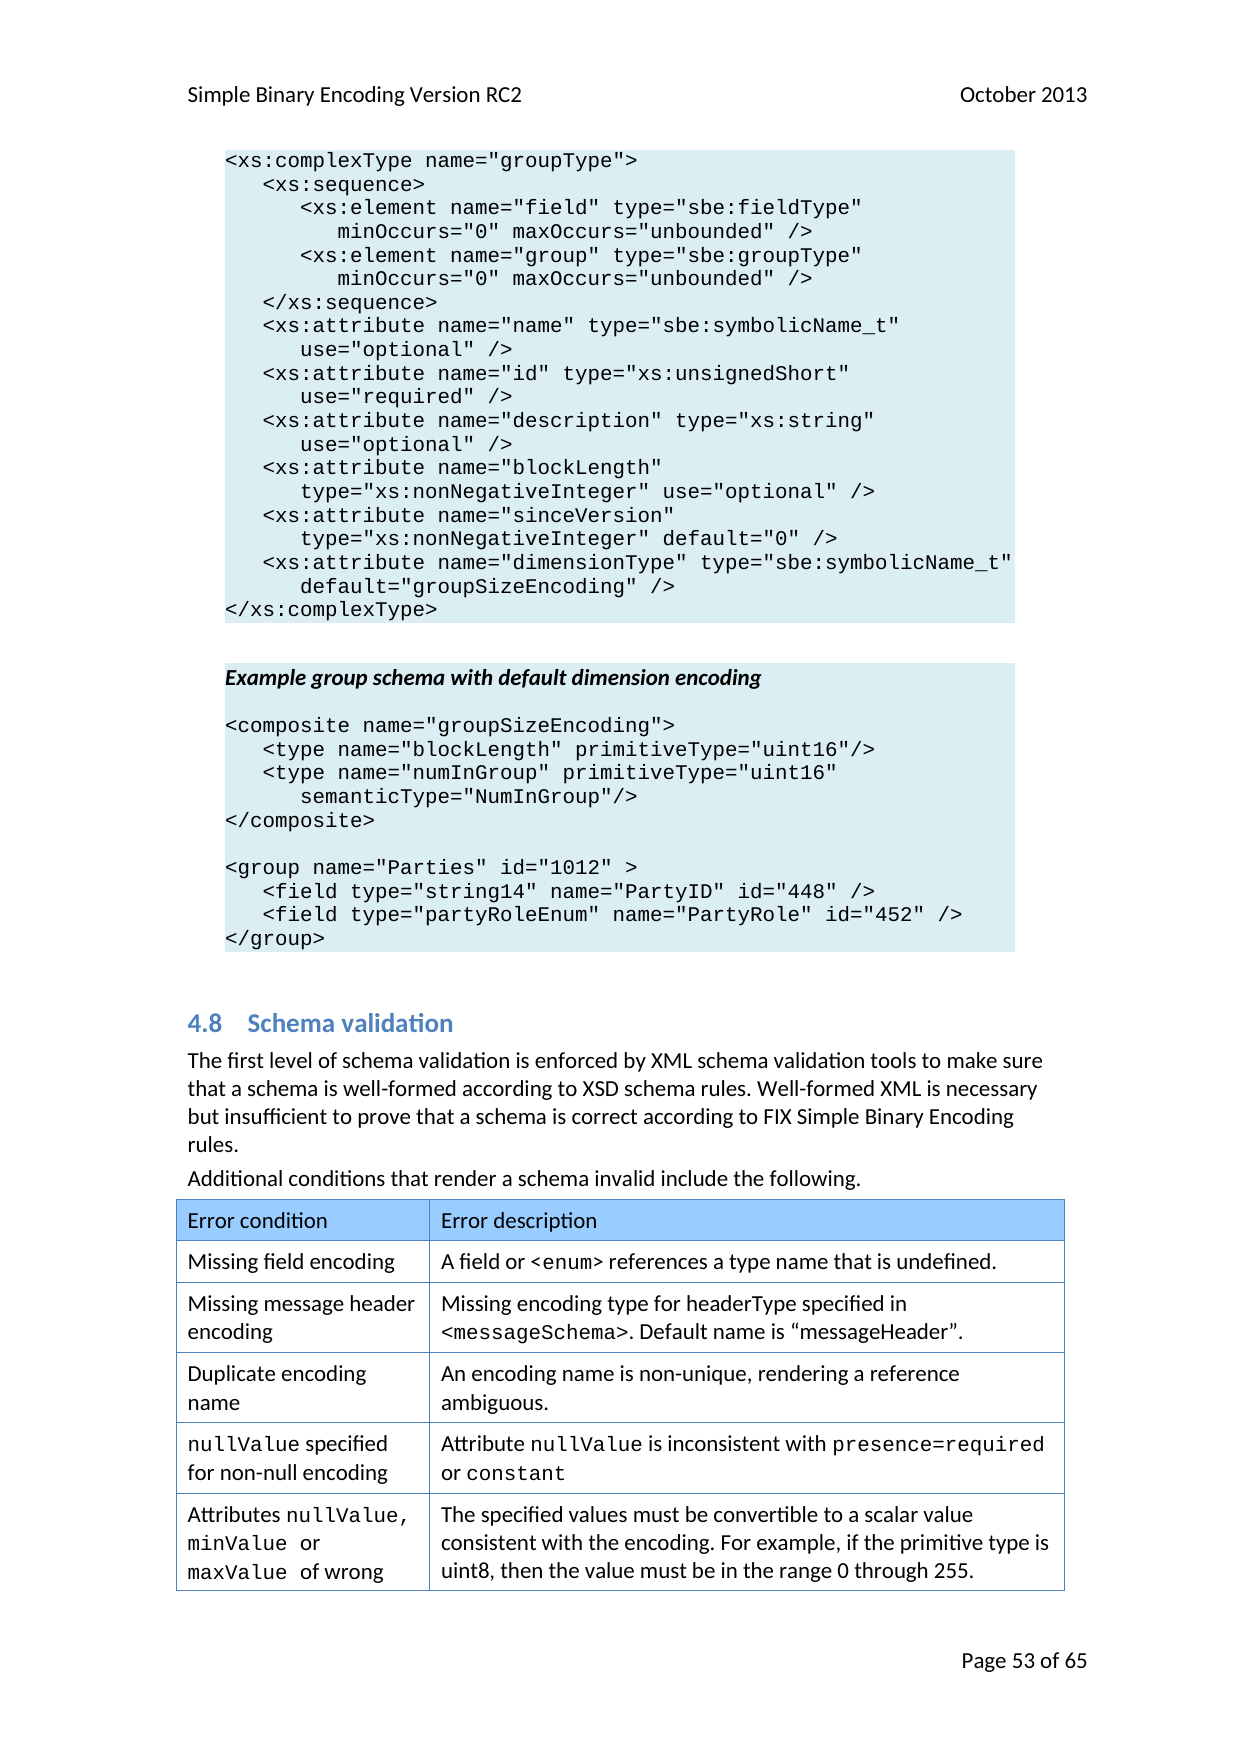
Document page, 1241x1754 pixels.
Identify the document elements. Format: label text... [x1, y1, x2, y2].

text <xs:element name="group" type="sbe:groupType" minOccurs="0" maxOccurs="unbounded" /> [225, 244, 1015, 292]
text </xs:complexType> [225, 599, 1015, 623]
text <xs:sequence> [225, 174, 1015, 197]
table_cell Missing encoding type for headerType specified in <messageSchema>. Default name is “messageHeader”. [430, 1283, 1064, 1352]
text <group name="Parties" id="1012" > [225, 857, 1015, 881]
text </group> [225, 928, 1015, 952]
table_cell Missing field encoding [177, 1241, 429, 1282]
text <xs:attribute name="name" type="sbe:symbolicName_t" use="optional" /> [225, 316, 1015, 363]
table_cell An encoding name is non-unique, rendering a reference ambiguous. [430, 1353, 1064, 1422]
text default="groupSizeEncoding" /> [225, 576, 1015, 599]
text The first level of schema validation is enforced by XML schema validation tools to make sure that a schema is well-formed according to XSD schema rules. Well-formed XML is necessary but insufficient to prove that a schema is correct according to FIX Simple Binary Encoding rules. [187, 1046, 1053, 1158]
text <xs:attribute name="sinceVersion" [225, 505, 1015, 528]
text </composite> [225, 810, 1015, 833]
text <xs:attribute name="blockLength" [225, 457, 1015, 481]
table_cell Missing message header encoding [177, 1283, 429, 1352]
text <xs:element name="field" type="sbe:fieldType" [225, 197, 1015, 221]
text type="xs:nonNegativeInteger" default="0" /> [225, 528, 1015, 552]
text <xs:attribute name="id" type="xs:unsignedShort" [225, 363, 1015, 386]
text <field type="string14" name="PartyID" id="448" /> [225, 881, 1015, 904]
text <xs:attribute name="description" type="xs:string" [225, 410, 1015, 434]
table_cell Duplicate encoding name [177, 1353, 429, 1422]
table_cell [177, 1494, 429, 1590]
text <xs:complexType name="groupType"> [225, 150, 1015, 174]
text Example group schema with default dimension encoding [225, 663, 1015, 691]
text Additional conditions that render a schema invalid include the following. [187, 1164, 1053, 1192]
text </xs:sequence> [225, 292, 1015, 316]
text use="optional" /> [225, 434, 1015, 457]
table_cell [430, 1494, 1064, 1590]
text <field type="partyRoleEnum" name="PartyRole" id="452" /> [225, 904, 1015, 928]
text <xs:attribute name="dimensionType" type="sbe:symbolicName_t" [225, 552, 1015, 576]
text <type name="numInGroup" primitiveType="uint16" [225, 762, 1015, 786]
text <composite name="groupSizeEncoding"> [225, 715, 1015, 739]
table_cell A field or <enum> references a type name that is undefined. [430, 1241, 1064, 1282]
text <type name="blockLength" primitiveType="uint16"/> [225, 739, 1015, 762]
text use="required" /> [225, 386, 1015, 410]
table_header Error description [430, 1200, 1064, 1240]
text type="xs:nonNegativeInteger" use="optional" /> [225, 481, 1015, 505]
text minOccurs="0" maxOccurs="unbounded" /> [225, 221, 1015, 244]
text semanticType="NumInGroup"/> [225, 786, 1015, 810]
table_header Error condition [177, 1200, 429, 1240]
table_cell Attribute nullValue is inconsistent with presence=required or constant [430, 1423, 1064, 1492]
table_cell nullValue specified for non-null encoding [177, 1423, 429, 1492]
subtitle Schema validation [187, 1007, 1053, 1040]
